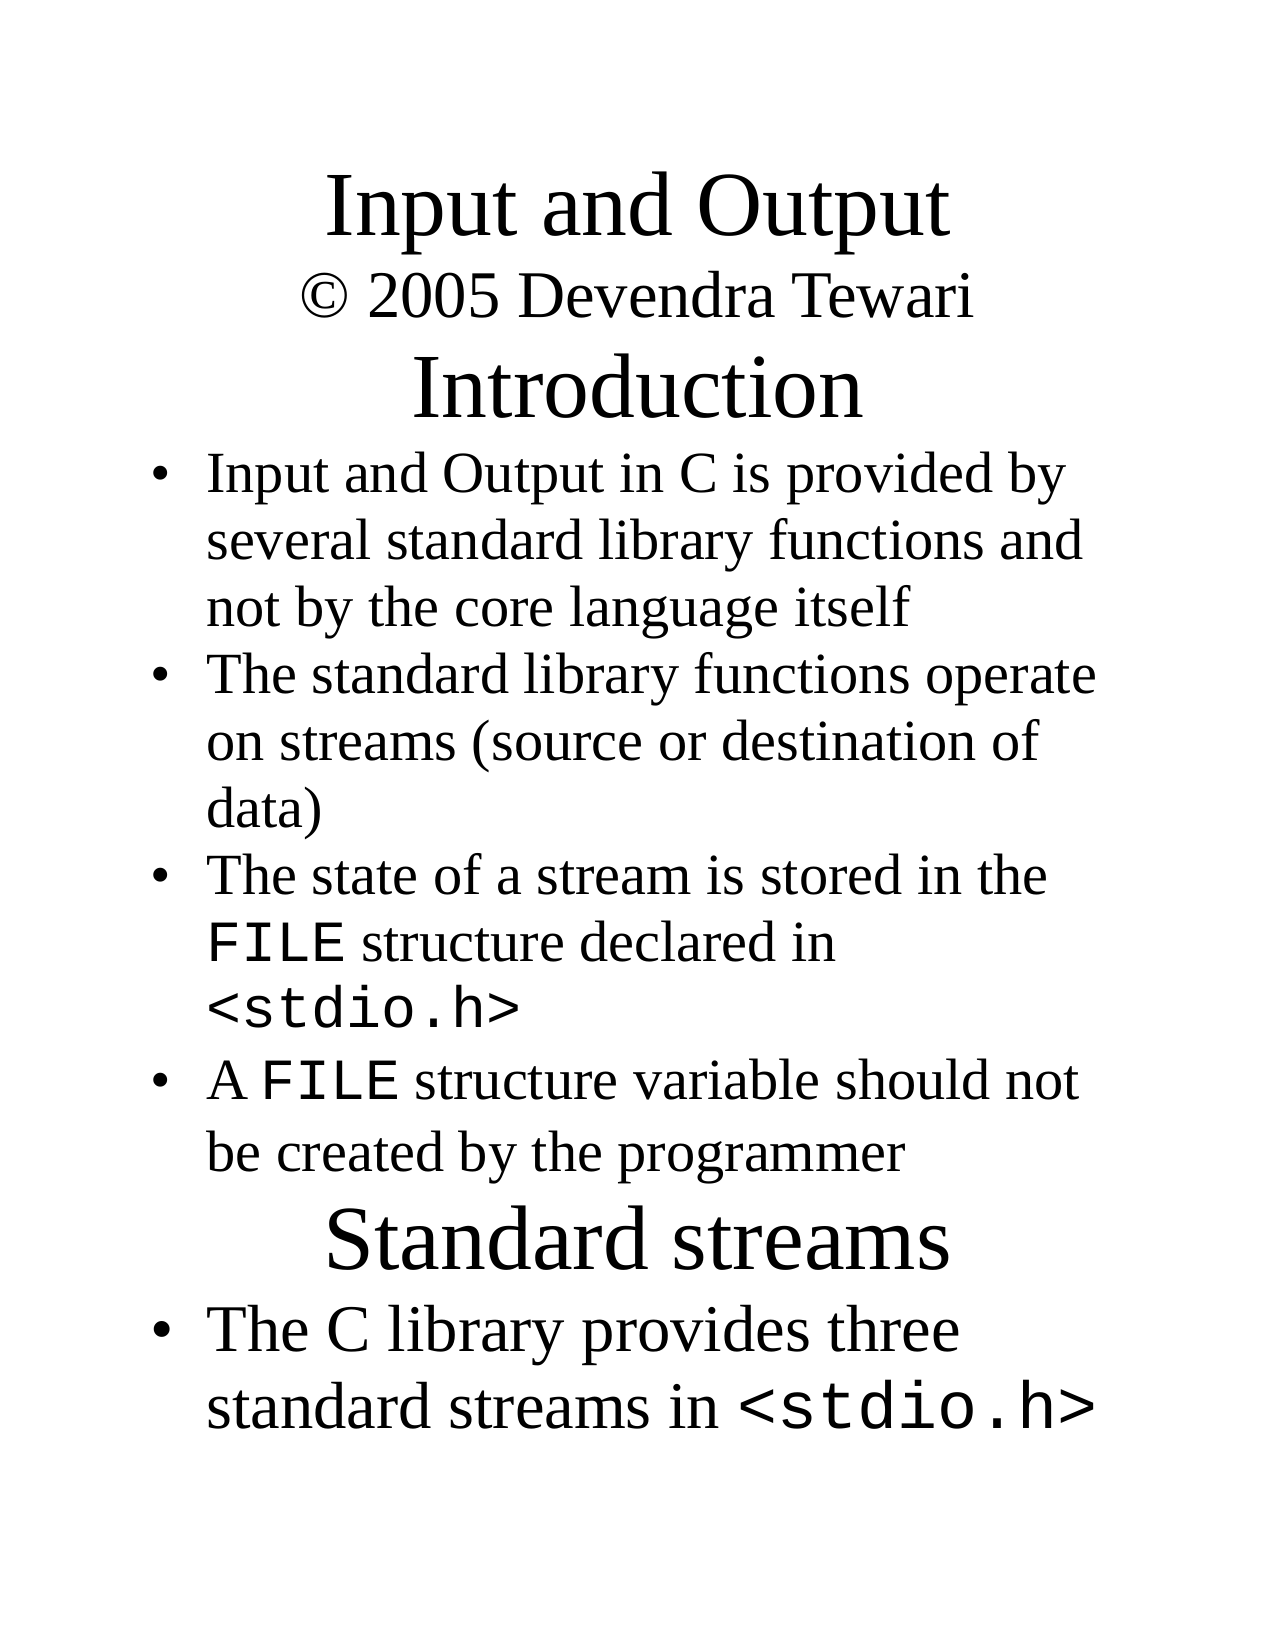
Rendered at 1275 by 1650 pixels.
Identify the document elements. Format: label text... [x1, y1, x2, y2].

subtitle Standard streams [150, 1184, 1125, 1289]
subtitle The C library provides three standard streams in <stdio.h> [150, 1289, 1125, 1448]
subtitle The state of a stream is stored in the FILE structure declared in <stdio.h> [150, 840, 1125, 1045]
subtitle Input and Output [150, 150, 1125, 255]
subtitle A FILE structure variable should not be created by the programmer [150, 1045, 1125, 1184]
subtitle Input and Output in C is provided by several standard library functions and not by the core language itself [150, 437, 1125, 639]
subtitle The standard library functions operate on streams (source or destination of data) [150, 639, 1125, 840]
subtitle Introduction [150, 332, 1125, 437]
subtitle © 2005 Devendra Tewari [150, 255, 1125, 332]
